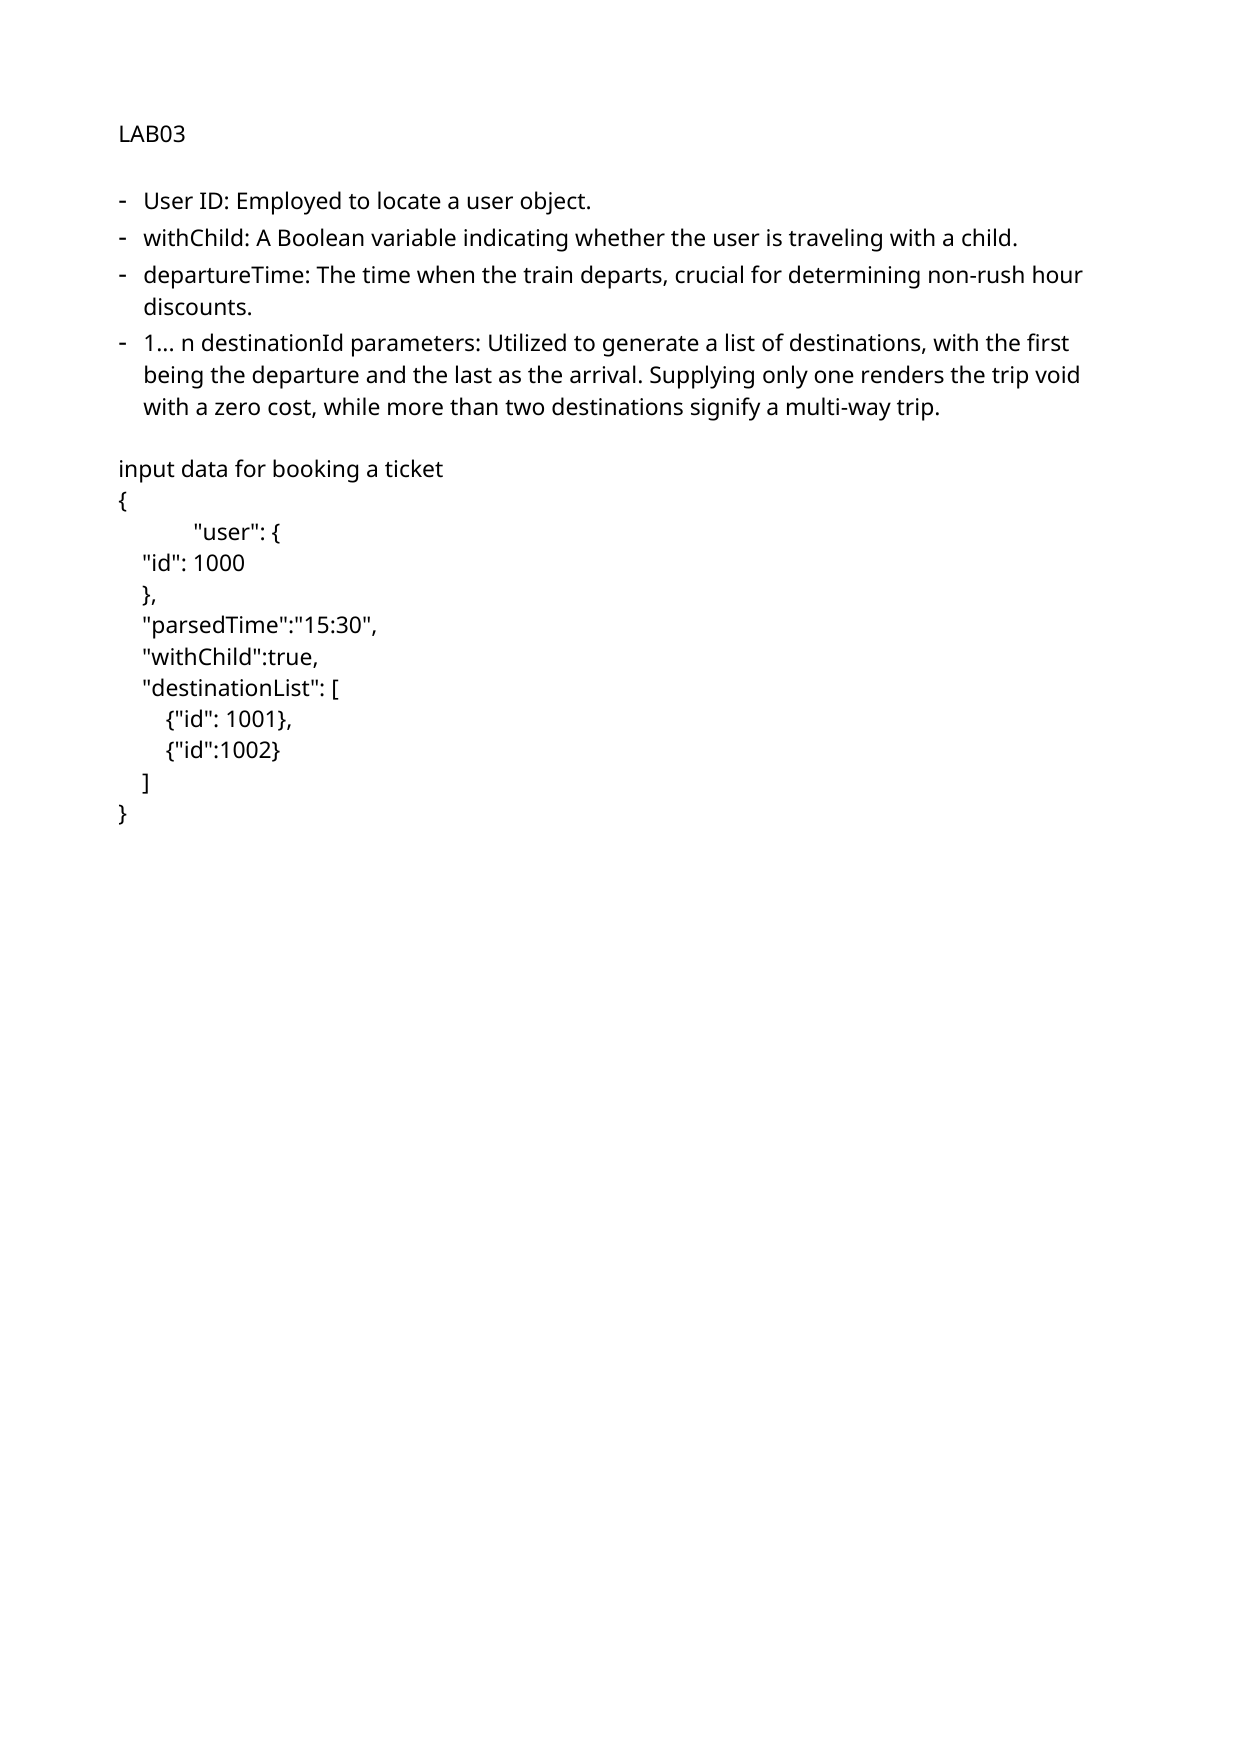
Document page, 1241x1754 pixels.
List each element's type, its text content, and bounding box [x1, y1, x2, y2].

text input data for booking a ticket { [118, 422, 1122, 516]
text "parsedTime":"15:30", [118, 609, 1122, 641]
text ] [118, 766, 1122, 797]
text {"id":1002} [118, 734, 1122, 766]
list User ID: Employed to locate a user object. [118, 181, 1122, 217]
list withChild: A Boolean variable indicating whether the user is traveling with a child. [118, 217, 1122, 254]
text "user": { [118, 516, 1122, 547]
text "destinationList": [ [118, 672, 1122, 703]
text "withChild":true, [118, 641, 1122, 672]
list departureTime: The time when the train departs, crucial for determining non-rush hour discounts. [118, 254, 1122, 322]
list 1... n destinationId parameters: Utilized to generate a list of destinations, with the first being the departure and the last as the arrival. Supplying only one renders the trip void with a zero cost, while more than two destinations signify a multi-way trip. [118, 322, 1122, 422]
text {"id": 1001}, [118, 703, 1122, 734]
text LAB03 [118, 118, 1122, 181]
text "id": 1000 [118, 547, 1122, 578]
text }, [118, 578, 1122, 609]
text } [118, 797, 1122, 828]
